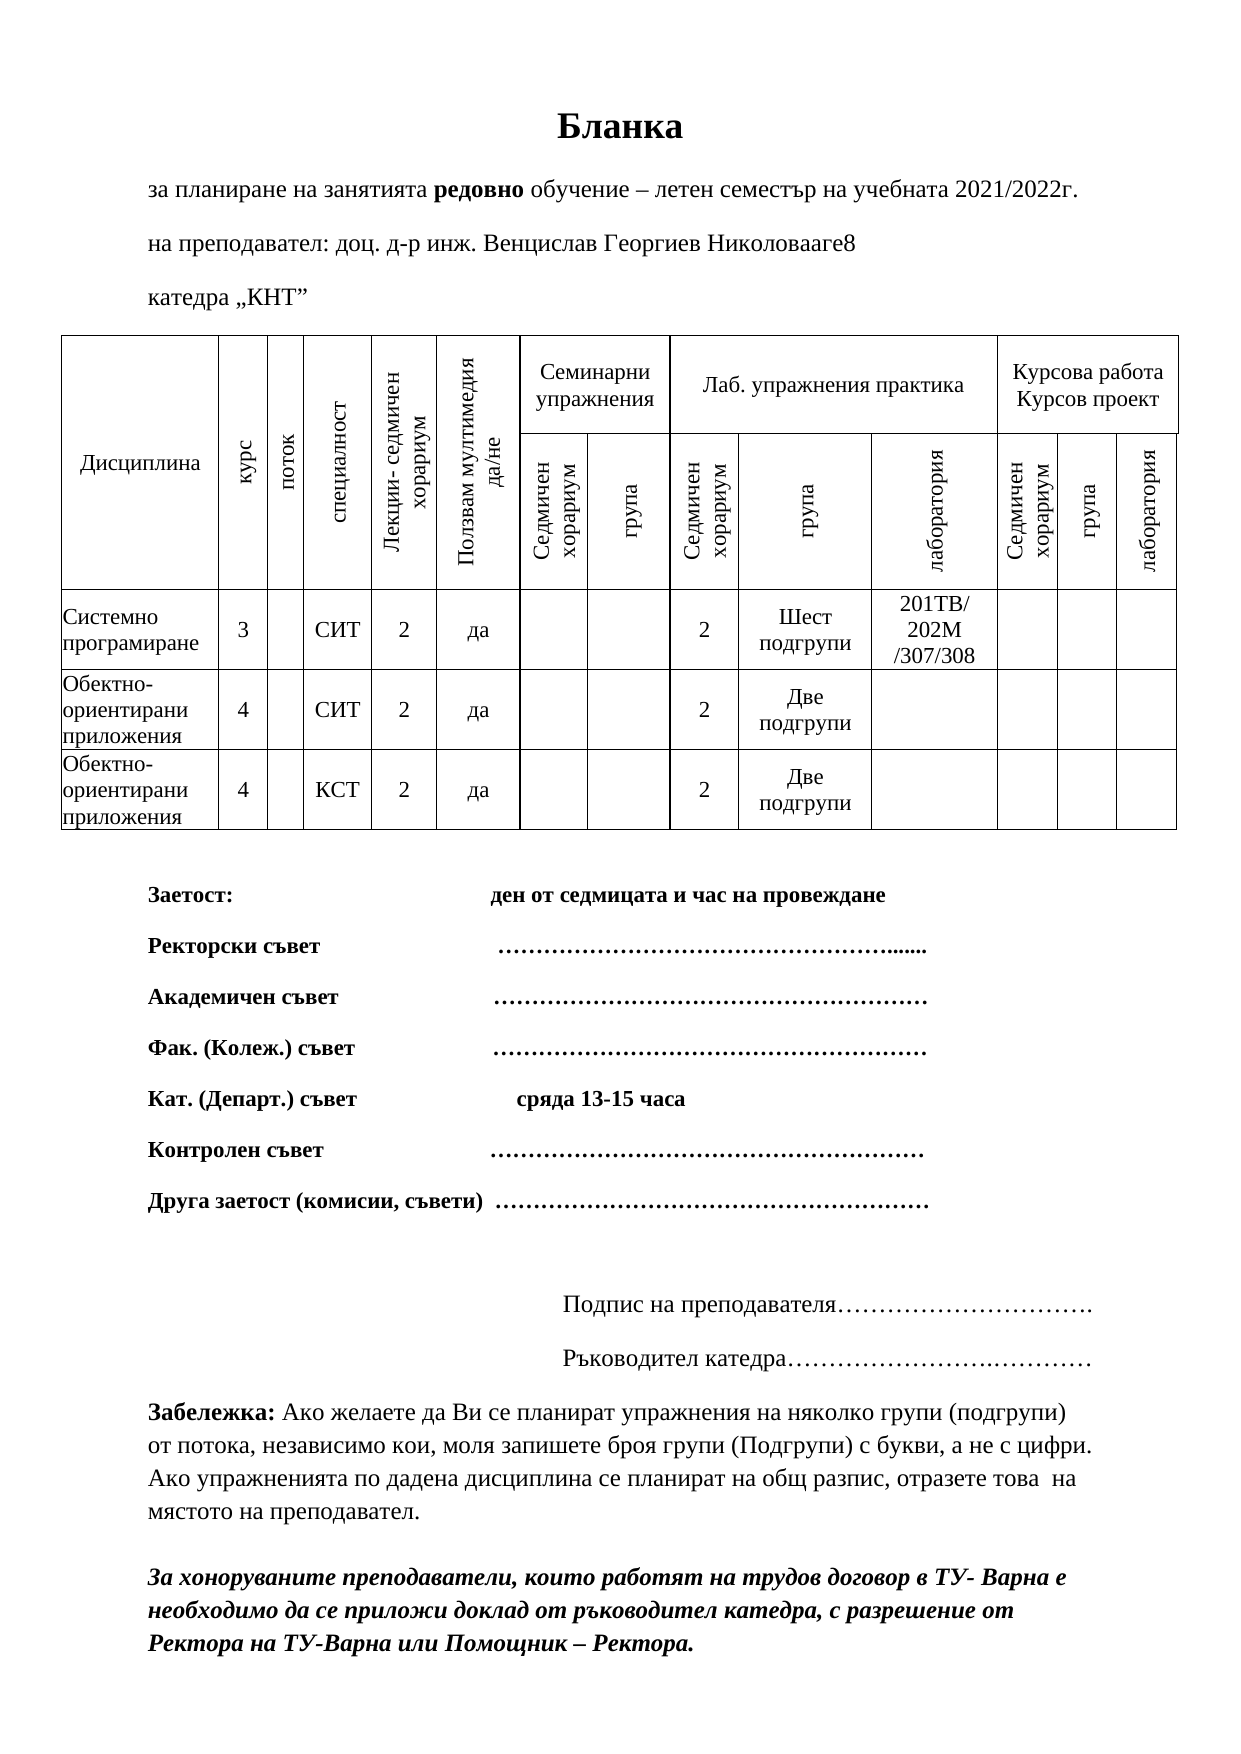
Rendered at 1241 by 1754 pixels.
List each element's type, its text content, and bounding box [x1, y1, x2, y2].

table_cell Шест подгрупи [739, 590, 871, 669]
table_cell група [739, 434, 871, 589]
table_header Дисциплина [62, 336, 218, 589]
table_cell [588, 590, 669, 669]
table_cell [268, 750, 303, 829]
table_cell 2 [671, 590, 738, 669]
table_cell 2 [372, 590, 436, 669]
text Ръководител катедра…………………….………… [148, 1343, 1093, 1372]
table_cell СИТ [304, 670, 371, 749]
table_cell 3 [219, 590, 267, 669]
table_cell [1058, 590, 1116, 669]
table_cell Две подгрупи [739, 670, 871, 749]
text Друга заетост (комисии, съвети) ………………………………………………… [148, 1187, 1093, 1214]
table_cell Седмичен хорариум [521, 434, 587, 589]
table_cell [1058, 750, 1116, 829]
table_cell [521, 590, 587, 669]
table_cell група [588, 434, 669, 589]
text Ректорски съвет ……………………………………………....... [148, 932, 1093, 958]
table_cell 4 [219, 750, 267, 829]
text катедра „КНТ” [148, 282, 1093, 310]
text Ако упражненията по дадена дисциплина се планират на общ разпис, отразете това на мястото на преподавател. [148, 1463, 1093, 1525]
table_header Ползвам мултимедия да/не [437, 336, 519, 589]
table_cell СИТ [304, 590, 371, 669]
text За хоноруваните преподаватели, които работят на трудов договор в ТУ- Варна е необходимо да се приложи доклад от ръководител катедра, с разрешение от Ректора на ТУ-Варна или Помощник – Ректора. [148, 1562, 1093, 1657]
text Контролен съвет ………………………………………………… [148, 1136, 1093, 1163]
table_cell КСТ [304, 750, 371, 829]
table_cell [521, 670, 587, 749]
table_header Лекции- седмичен хорариум [372, 336, 436, 589]
table_header курс [219, 336, 267, 589]
text Фак. (Колеж.) съвет ………………………………………………… [148, 1034, 1093, 1061]
table_cell [1117, 750, 1176, 829]
text Забележка: Ако желаете да Ви се планират упражнения на няколко групи (подгрупи) от потока, независимо кои, моля запишете броя групи (Подгрупи) с букви, а не с цифри. [148, 1397, 1093, 1459]
text Заетост: ден от седмицата и час на провеждане [148, 881, 1093, 907]
text на преподавател: доц. д-р инж. Венцислав Георгиев Николовааге8 [148, 228, 1093, 256]
text Подпис на преподавателя…………………………. [148, 1289, 1093, 1318]
table_header Курсова работа Курсов проект [998, 336, 1178, 433]
table_cell 2 [372, 670, 436, 749]
table_header Семинарни упражнения [521, 336, 669, 433]
table_cell да [437, 750, 519, 829]
table_cell 4 [219, 670, 267, 749]
table_cell да [437, 670, 519, 749]
table_cell [588, 750, 669, 829]
table_cell 2 [671, 670, 738, 749]
text Академичен съвет ………………………………………………… [148, 983, 1093, 1009]
table_cell [588, 670, 669, 749]
table_cell Обектно- ориентирани приложения [62, 750, 218, 829]
text Кат. (Департ.) съвет сряда 13-15 часа [148, 1085, 1093, 1112]
table_cell [1117, 670, 1176, 749]
table_cell Две подгрупи [739, 750, 871, 829]
table_cell [268, 670, 303, 749]
table_header специалност [304, 336, 371, 589]
table_cell Седмичен хорариум [998, 434, 1057, 589]
table_cell 2 [372, 750, 436, 829]
table_cell [998, 750, 1057, 829]
table_cell 201ТВ/202М /307/308 [872, 590, 997, 669]
table_header Лаб. упражнения практика [671, 336, 997, 433]
text Бланка [148, 103, 1093, 147]
table_cell 2 [671, 750, 738, 829]
table_cell [1117, 590, 1176, 669]
text за планиране на занятията редовно обучение – летен семестър на учебната 2021/2022г. [148, 174, 1093, 203]
table_cell лаборатория [1117, 434, 1176, 589]
table_header поток [268, 336, 303, 589]
table_cell да [437, 590, 519, 669]
table_cell група [1058, 434, 1116, 589]
table_cell Обектно- ориентирани приложения [62, 670, 218, 749]
table_cell [268, 590, 303, 669]
table_cell Седмичен хорариум [671, 434, 738, 589]
table_cell Системно програмиране [62, 590, 218, 669]
table_cell [1058, 670, 1116, 749]
table_cell [521, 750, 587, 829]
table_cell [872, 750, 997, 829]
table_cell лаборатория [872, 434, 997, 589]
table_cell [998, 670, 1057, 749]
table_cell [998, 590, 1057, 669]
table_cell [872, 670, 997, 749]
